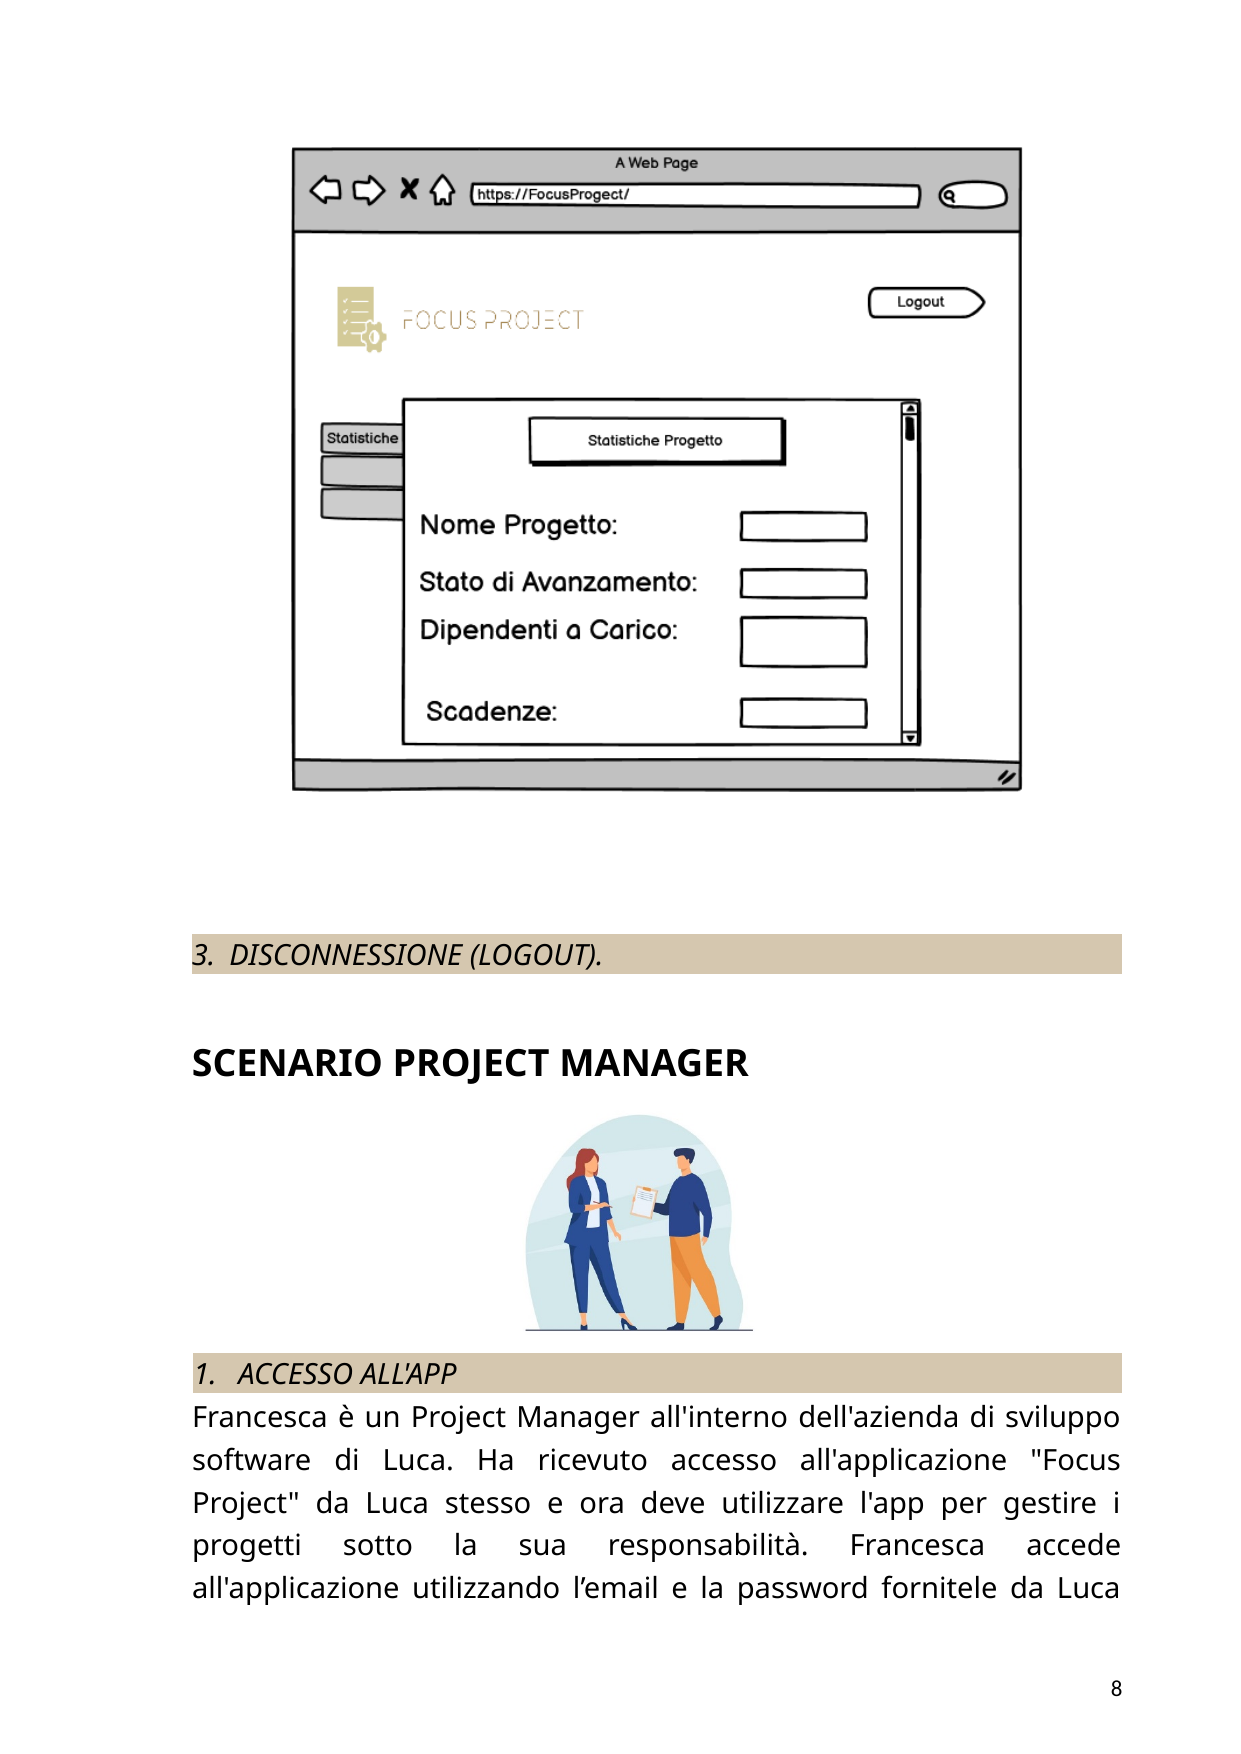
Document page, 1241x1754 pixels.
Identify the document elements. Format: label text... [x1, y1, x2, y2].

picture [509, 1091, 769, 1352]
list DISCONNESSIONE (LOGOUT). [192, 934, 1122, 974]
picture [291, 147, 1023, 792]
subtitle SCENARIO PROJECT MANAGER [118, 1037, 1122, 1088]
list ACCESSO ALL'APP [193, 1353, 1122, 1393]
